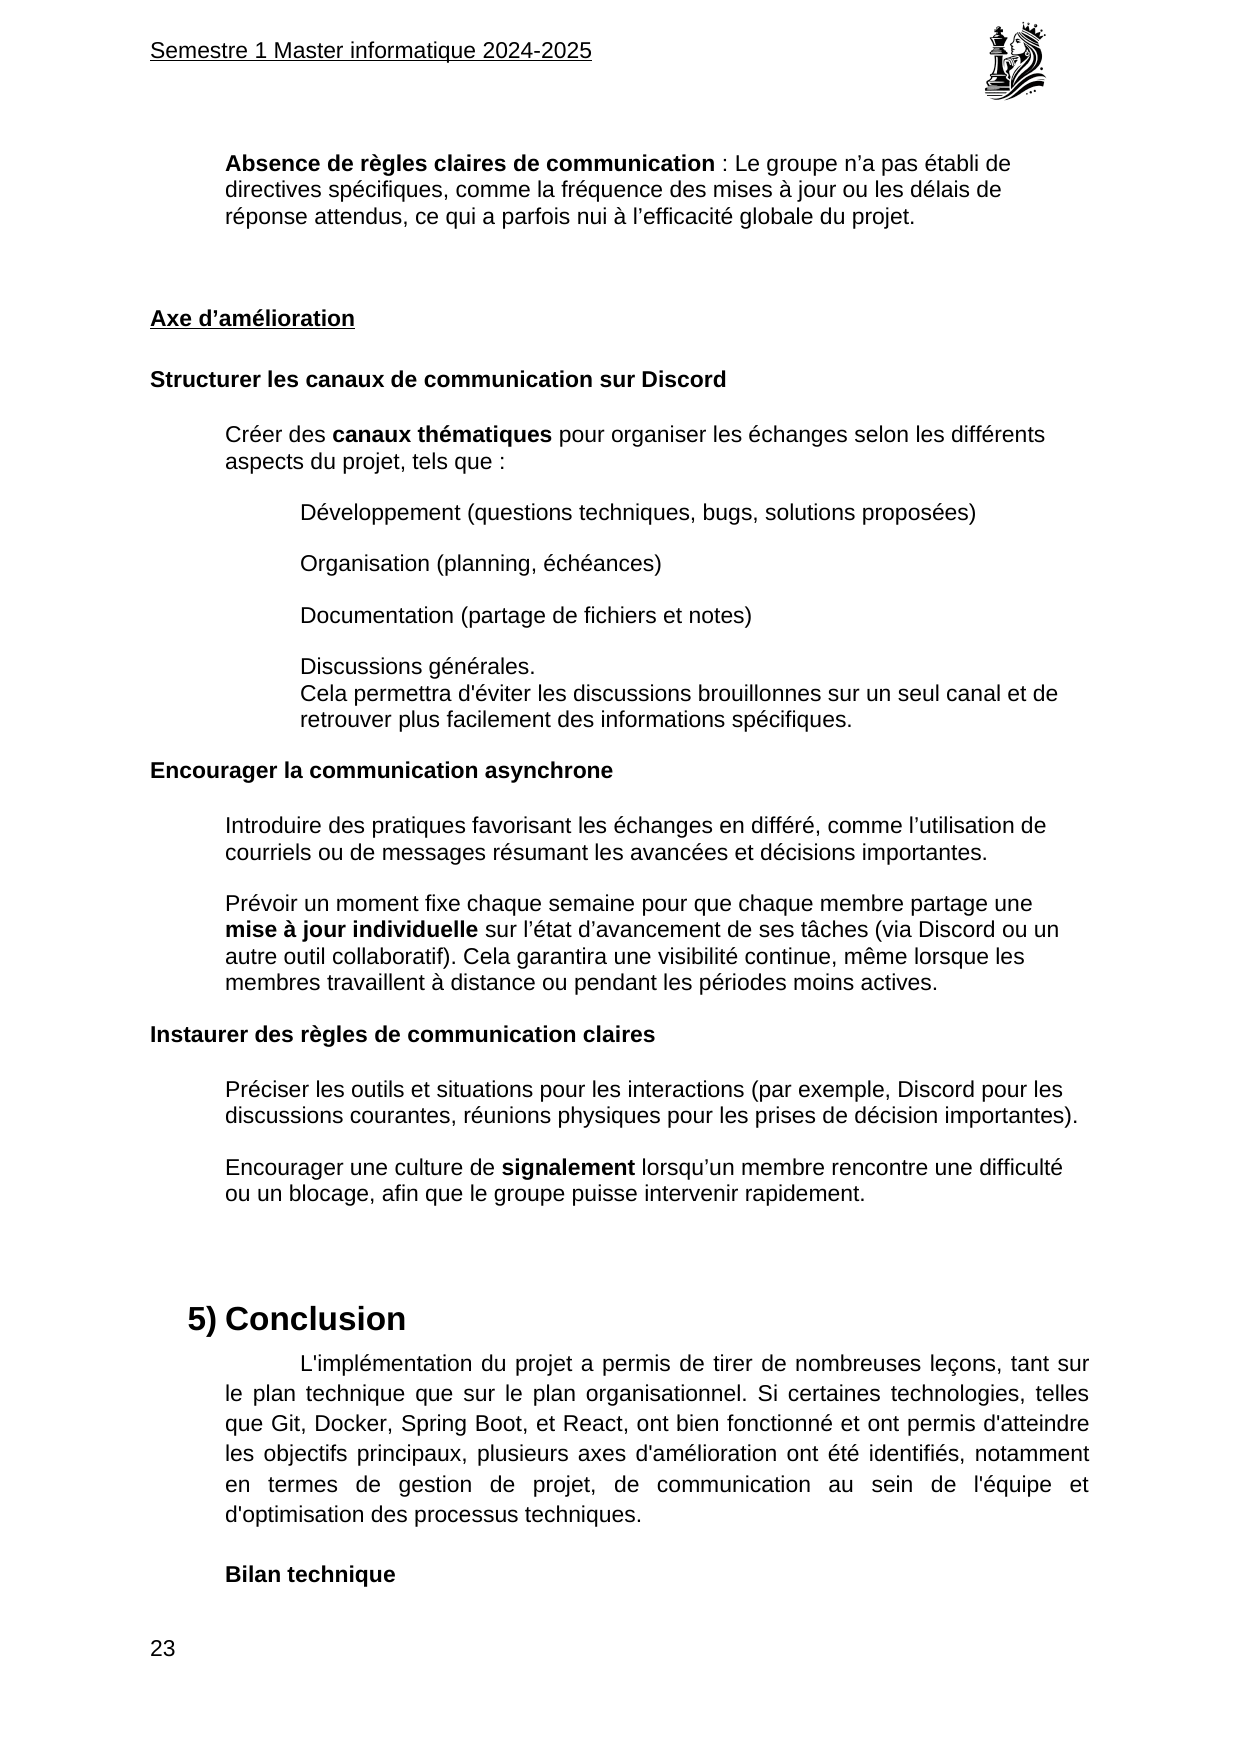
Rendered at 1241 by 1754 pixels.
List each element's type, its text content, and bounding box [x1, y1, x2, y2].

picture [970, 18, 1057, 106]
text Préciser les outils et situations pour les interactions (par exemple, Discord pour les discussions courantes, réunions physiques pour les prises de décision importantes). [225, 1076, 1090, 1128]
text Encourager une culture de signalement lorsqu’un membre rencontre une difficulté ou un blocage, afin que le groupe puisse intervenir rapidement. [225, 1153, 1090, 1206]
text Introduire des pratiques favorisant les échanges en différé, comme l’utilisation de courriels ou de messages résumant les avancées et décisions importantes. [225, 812, 1090, 865]
subtitle Conclusion [187, 1299, 1090, 1337]
text Encourager la communication asynchrone [150, 757, 1090, 783]
text Instaurer des règles de communication claires [150, 1021, 1090, 1047]
text Prévoir un moment fixe chaque semaine pour que chaque membre partage une mise à jour individuelle sur l’état d’avancement de ses tâches (via Discord ou un autre outil collaboratif). Cela garantira une visibilité continue, même lorsque les membres travaillent à distance ou pendant les périodes moins actives. [225, 890, 1090, 996]
text L'implémentation du projet a permis de tirer de nombreuses leçons, tant sur le plan technique que sur le plan organisationnel. Si certaines technologies, telles que Git, Docker, Spring Boot, et React, ont bien fonctionné et ont permis d'atteindre les objectifs principaux, plusieurs axes d'amélioration ont été identifiés, notamment en termes de gestion de projet, de communication au sein de l'équipe et d'optimisation des processus techniques. [225, 1350, 1090, 1527]
text Organisation (planning, échéances) [300, 550, 1090, 577]
text Bilan technique [225, 1561, 1090, 1588]
text Discussions générales. Cela permettra d'éviter les discussions brouillonnes sur un seul canal et de retrouver plus facilement des informations spécifiques. [300, 653, 1090, 732]
text Structurer les canaux de communication sur Discord [150, 366, 1090, 392]
text Créer des canaux thématiques pour organiser les échanges selon les différents aspects du projet, tels que : [225, 421, 1090, 474]
text Absence de règles claires de communication : Le groupe n’a pas établi de directives spécifiques, comme la fréquence des mises à jour ou les délais de réponse attendus, ce qui a parfois nui à l’efficacité globale du projet. [225, 150, 1090, 229]
text Documentation (partage de fichiers et notes) [300, 602, 1090, 628]
text Développement (questions techniques, bugs, solutions proposées) [300, 499, 1090, 525]
subtitle Axe d’amélioration [150, 305, 1090, 332]
